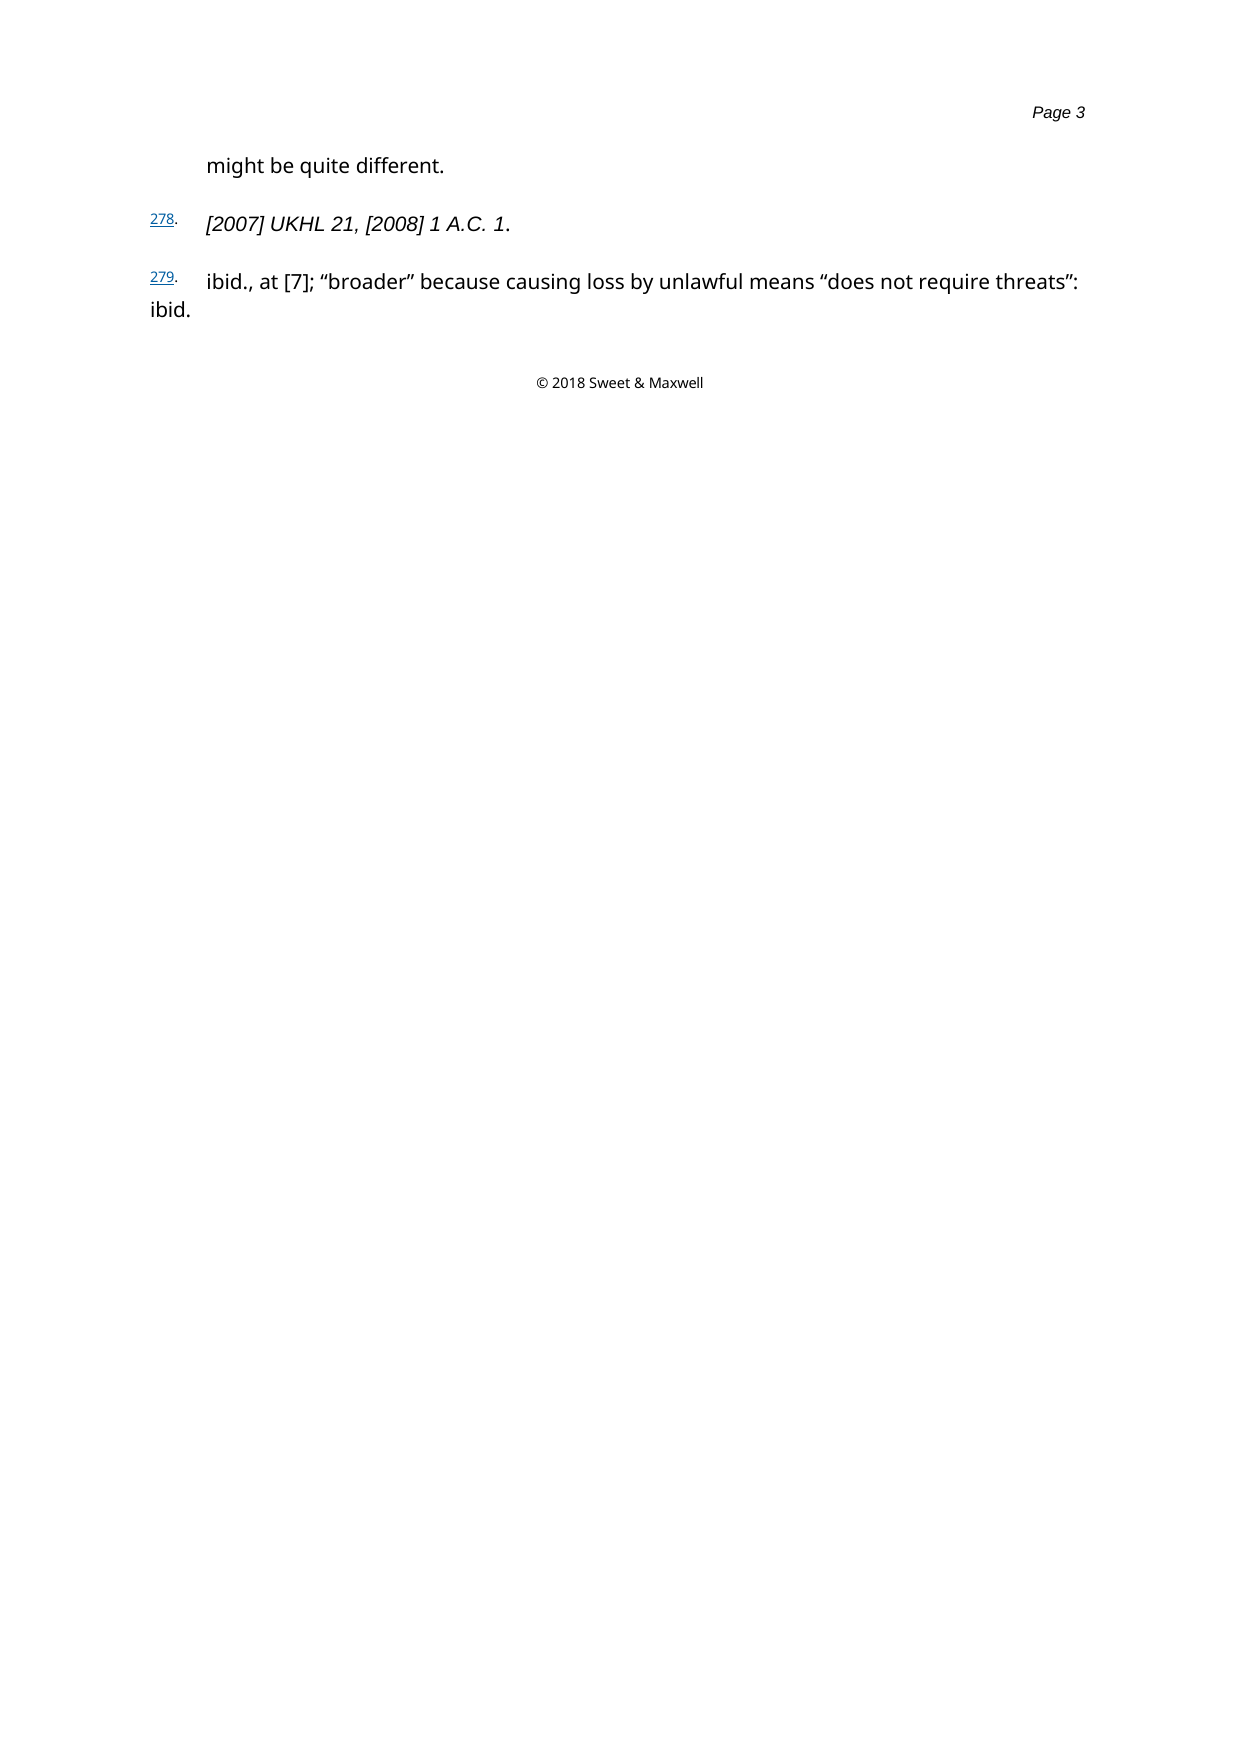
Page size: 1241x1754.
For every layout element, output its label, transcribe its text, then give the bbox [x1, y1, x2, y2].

text might be quite different. [206, 151, 1107, 180]
text © 2018 Sweet & Maxwell [244, 372, 995, 392]
text 279. ibid., at [7]; “broader” because causing loss by unlawful means “does not require threats”: ibid. [150, 267, 1107, 324]
text 278. [2007] UKHL 21, [2008] 1 A.C. 1. [150, 209, 1107, 238]
